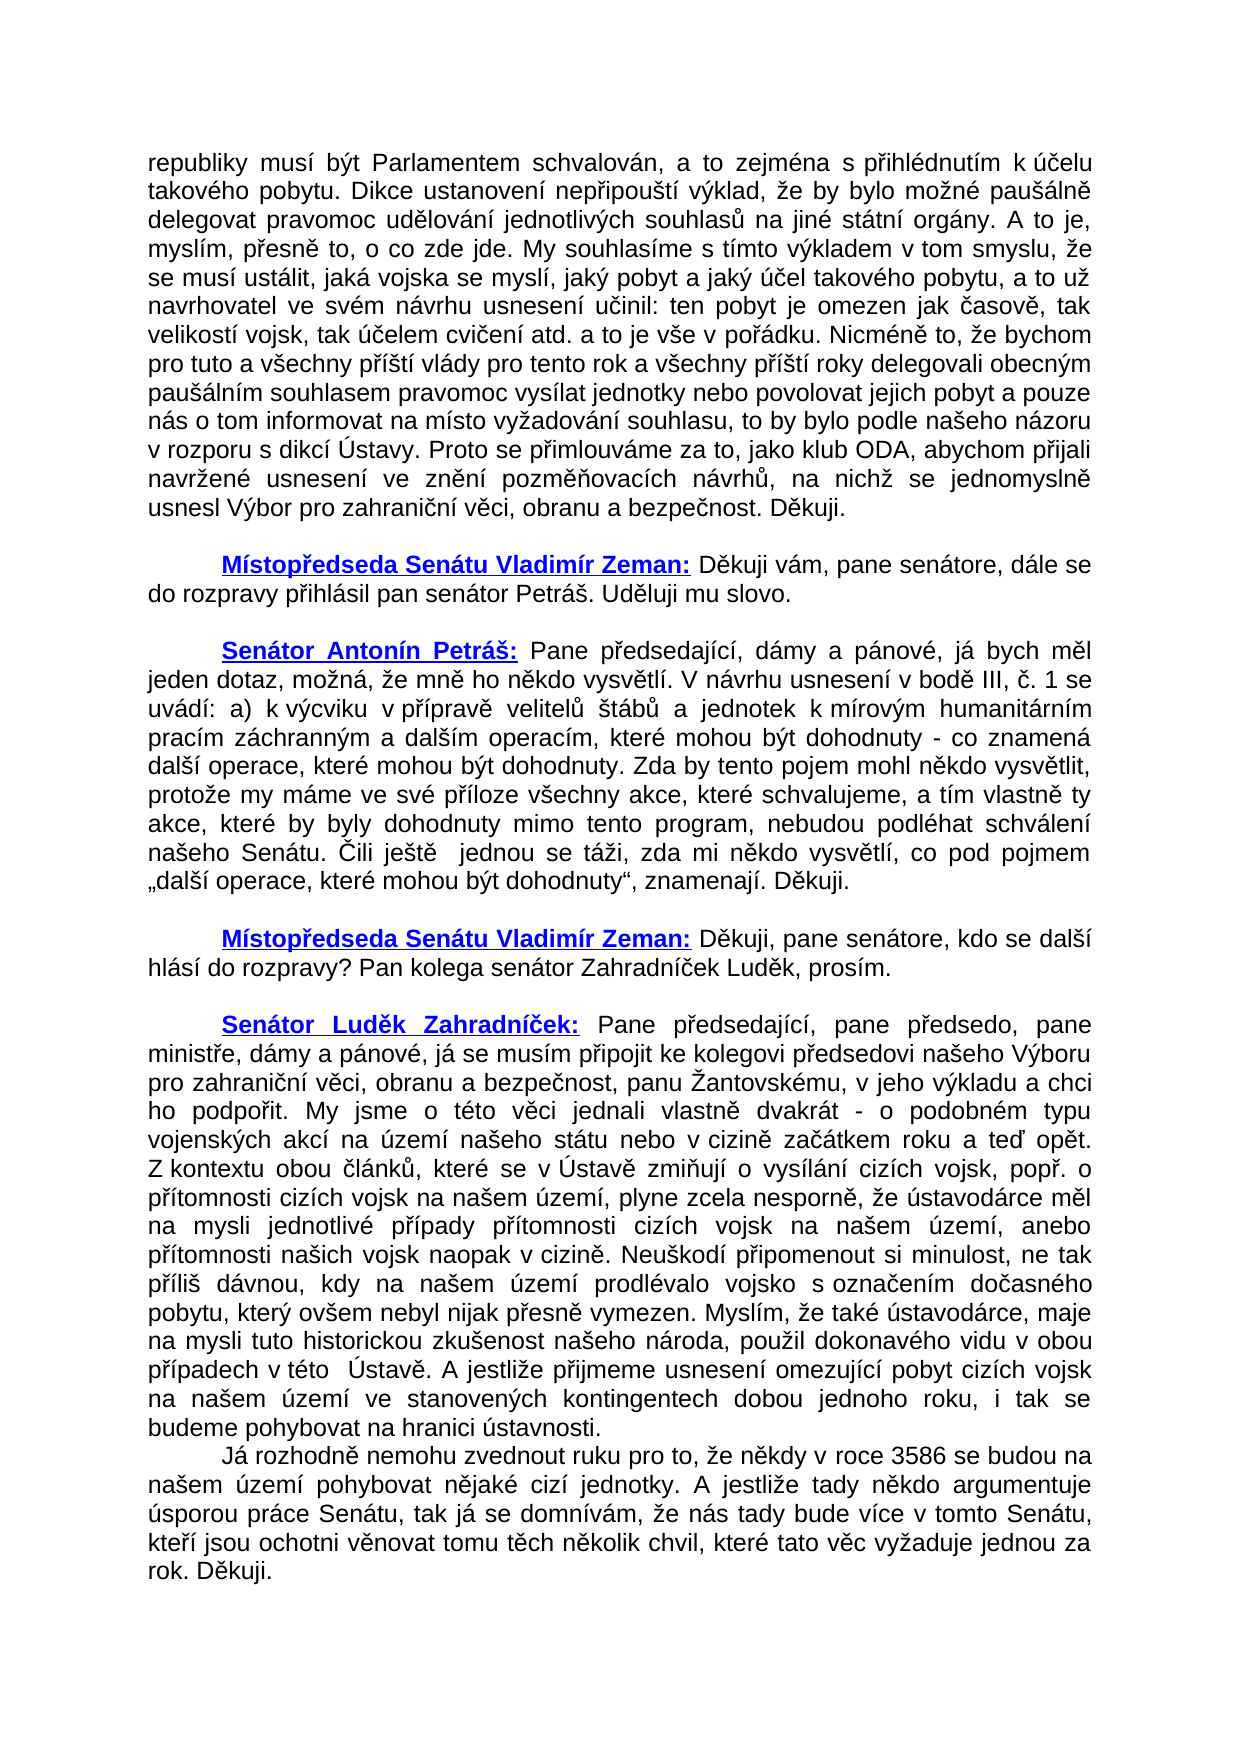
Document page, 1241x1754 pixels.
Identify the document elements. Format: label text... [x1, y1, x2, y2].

text Senátor Luděk Zahradníček: Pane předsedající, pane předsedo, pane ministře, dámy a pánové, já se musím připojit ke kolegovi předsedovi našeho Výboru pro zahraniční věci, obranu a bezpečnost, panu Žantovskému, v jeho výkladu a chci ho podpořit. My jsme o této věci jednali vlastně dvakrát - o podobném typu vojenských akcí na území našeho státu nebo v cizině začátkem roku a teď opět. Z kontextu obou článků, které se v Ústavě zmiňují o vysílání cizích vojsk, popř. o přítomnosti cizích vojsk na našem území, plyne zcela nesporně, že ústavodárce měl na mysli jednotlivé případy přítomnosti cizích vojsk na našem území, anebo přítomnosti našich vojsk naopak v cizině. Neuškodí připomenout si minulost, ne tak příliš dávnou, kdy na našem území prodlévalo vojsko s označením dočasného pobytu, který ovšem nebyl nijak přesně vymezen. Myslím, že také ústavodárce, maje na mysli tuto historickou zkušenost našeho národa, použil dokonavého vidu v obou případech v této Ústavě. A jestliže přijmeme usnesení omezující pobyt cizích vojsk na našem území ve stanovených kontingentech dobou jednoho roku, i tak se budeme pohybovat na hranici ústavnosti. [148, 1010, 1093, 1441]
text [148, 148, 1093, 521]
text Senátor Antonín Petráš: Pane předsedající, dámy a pánové, já bych měl jeden dotaz, možná, že mně ho někdo vysvětlí. V návrhu usnesení v bodě III, č. 1 se uvádí: a) k výcviku v přípravě velitelů štábů a jednotek k mírovým humanitárním pracím záchranným a dalším operacím, které mohou být dohodnuty - co znamená další operace, které mohou být dohodnuty. Zda by tento pojem mohl někdo vysvětlit, protože my máme ve své příloze všechny akce, které schvalujeme, a tím vlastně ty akce, které by byly dohodnuty mimo tento program, nebudou podléhat schválení našeho Senátu. Čili ještě jednou se táži, zda mi někdo vysvětlí, co pod pojmem „další operace, které mohou být dohodnuty“, znamenají. Děkuji. [148, 636, 1093, 895]
text Místopředseda Senátu Vladimír Zeman: Děkuji vám, pane senátore, dále se do rozpravy přihlásil pan senátor Petráš. Uděluji mu slovo. [148, 550, 1093, 608]
text Místopředseda Senátu Vladimír Zeman: Děkuji, pane senátore, kdo se další hlásí do rozpravy? Pan kolega senátor Zahradníček Luděk, prosím. [148, 924, 1093, 981]
text Já rozhodně nemohu zvednout ruku pro to, že někdy v roce 3586 se budou na našem území pohybovat nějaké cizí jednotky. A jestliže tady někdo argumentuje úsporou práce Senátu, tak já se domnívám, že nás tady bude více v tomto Senátu, kteří jsou ochotni věnovat tomu těch několik chvil, které tato věc vyžaduje jednou za rok. Děkuji. [148, 1441, 1093, 1585]
